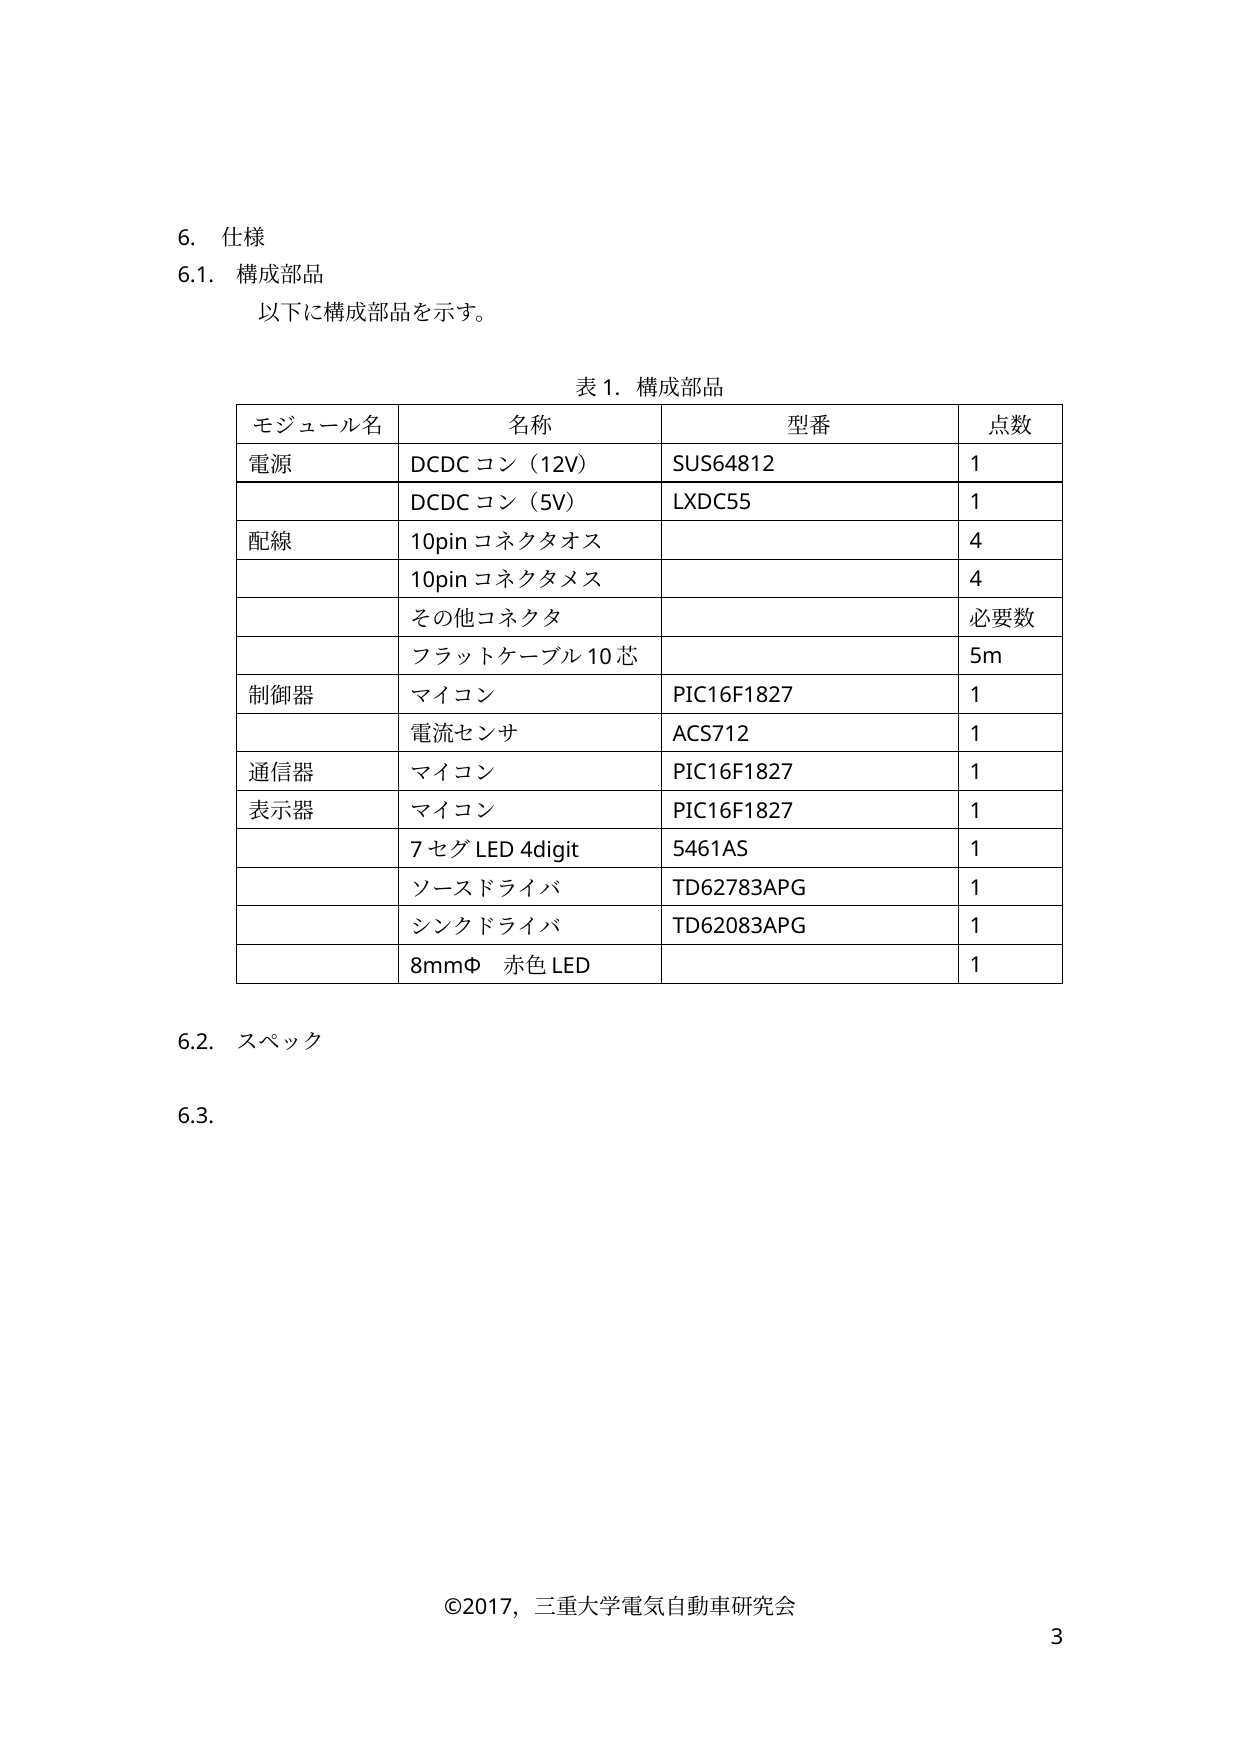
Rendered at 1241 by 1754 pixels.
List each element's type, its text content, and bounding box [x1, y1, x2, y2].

table_header 名称 [399, 405, 661, 443]
table_cell PIC16F1827 [662, 791, 958, 828]
table_cell マイコン [399, 675, 661, 713]
table_cell 電源 [237, 444, 398, 481]
table_cell 1 [959, 791, 1062, 828]
table_cell PIC16F1827 [662, 675, 958, 713]
table_cell マイコン [399, 791, 661, 828]
table_cell 10pinコネクタメス [399, 560, 661, 597]
table_cell 4 [959, 521, 1062, 558]
table_cell 1 [959, 945, 1062, 982]
table_cell 10pinコネクタオス [399, 521, 661, 558]
table_cell [237, 714, 398, 751]
table_cell フラットケーブル10芯 [399, 637, 661, 674]
table_cell [662, 945, 958, 982]
table_cell ソースドライバ [399, 868, 661, 905]
table_cell [237, 560, 398, 597]
table_cell 必要数 [959, 598, 1062, 636]
table_cell SUS64812 [662, 444, 958, 481]
table_header 型番 [662, 405, 958, 443]
table_cell DCDCコン（5V） [399, 483, 661, 520]
table_cell [662, 560, 958, 597]
table_cell 7セグLED 4digit [399, 829, 661, 867]
table_cell ACS712 [662, 714, 958, 751]
table_cell 4 [959, 560, 1062, 597]
table_cell 1 [959, 752, 1062, 790]
table_cell シンクドライバ [399, 906, 661, 944]
table_cell 電流センサ [399, 714, 661, 751]
table_cell その他コネクタ [399, 598, 661, 636]
table_cell マイコン [399, 752, 661, 790]
table_cell [662, 521, 958, 558]
list 以下に構成部品を示す。 [236, 292, 1063, 329]
table_cell PIC16F1827 [662, 752, 958, 790]
table_cell 1 [959, 868, 1062, 905]
list 表1．構成部品 [236, 367, 1063, 404]
table_cell [237, 637, 398, 674]
table_cell 1 [959, 675, 1062, 713]
table_cell [662, 598, 958, 636]
table_cell 1 [959, 714, 1062, 751]
table_cell [237, 483, 398, 520]
table_cell 1 [959, 906, 1062, 944]
table_cell 通信器 [237, 752, 398, 790]
table_cell TD62783APG [662, 868, 958, 905]
table_cell TD62083APG [662, 906, 958, 944]
table_header モジュール名 [237, 405, 398, 443]
table_cell [237, 945, 398, 982]
table_cell [237, 906, 398, 944]
table_cell 制御器 [237, 675, 398, 713]
table_cell [237, 868, 398, 905]
table_cell LXDC55 [662, 483, 958, 520]
list 仕様 [177, 217, 1063, 254]
table_header 点数 [959, 405, 1062, 443]
table_cell 8mmΦ 赤色LED [399, 945, 661, 982]
table_cell 5m [959, 637, 1062, 674]
table_cell 配線 [237, 521, 398, 558]
table_cell 5461AS [662, 829, 958, 867]
table_cell [237, 598, 398, 636]
table_cell [237, 829, 398, 867]
table_cell 表示器 [237, 791, 398, 828]
list 構成部品 [177, 254, 1063, 292]
table_cell 1 [959, 444, 1062, 481]
table_cell 1 [959, 483, 1062, 520]
table_cell [662, 637, 958, 674]
table_cell 1 [959, 829, 1062, 867]
list スペック [177, 1021, 1063, 1058]
table_cell DCDCコン（12V） [399, 444, 661, 481]
